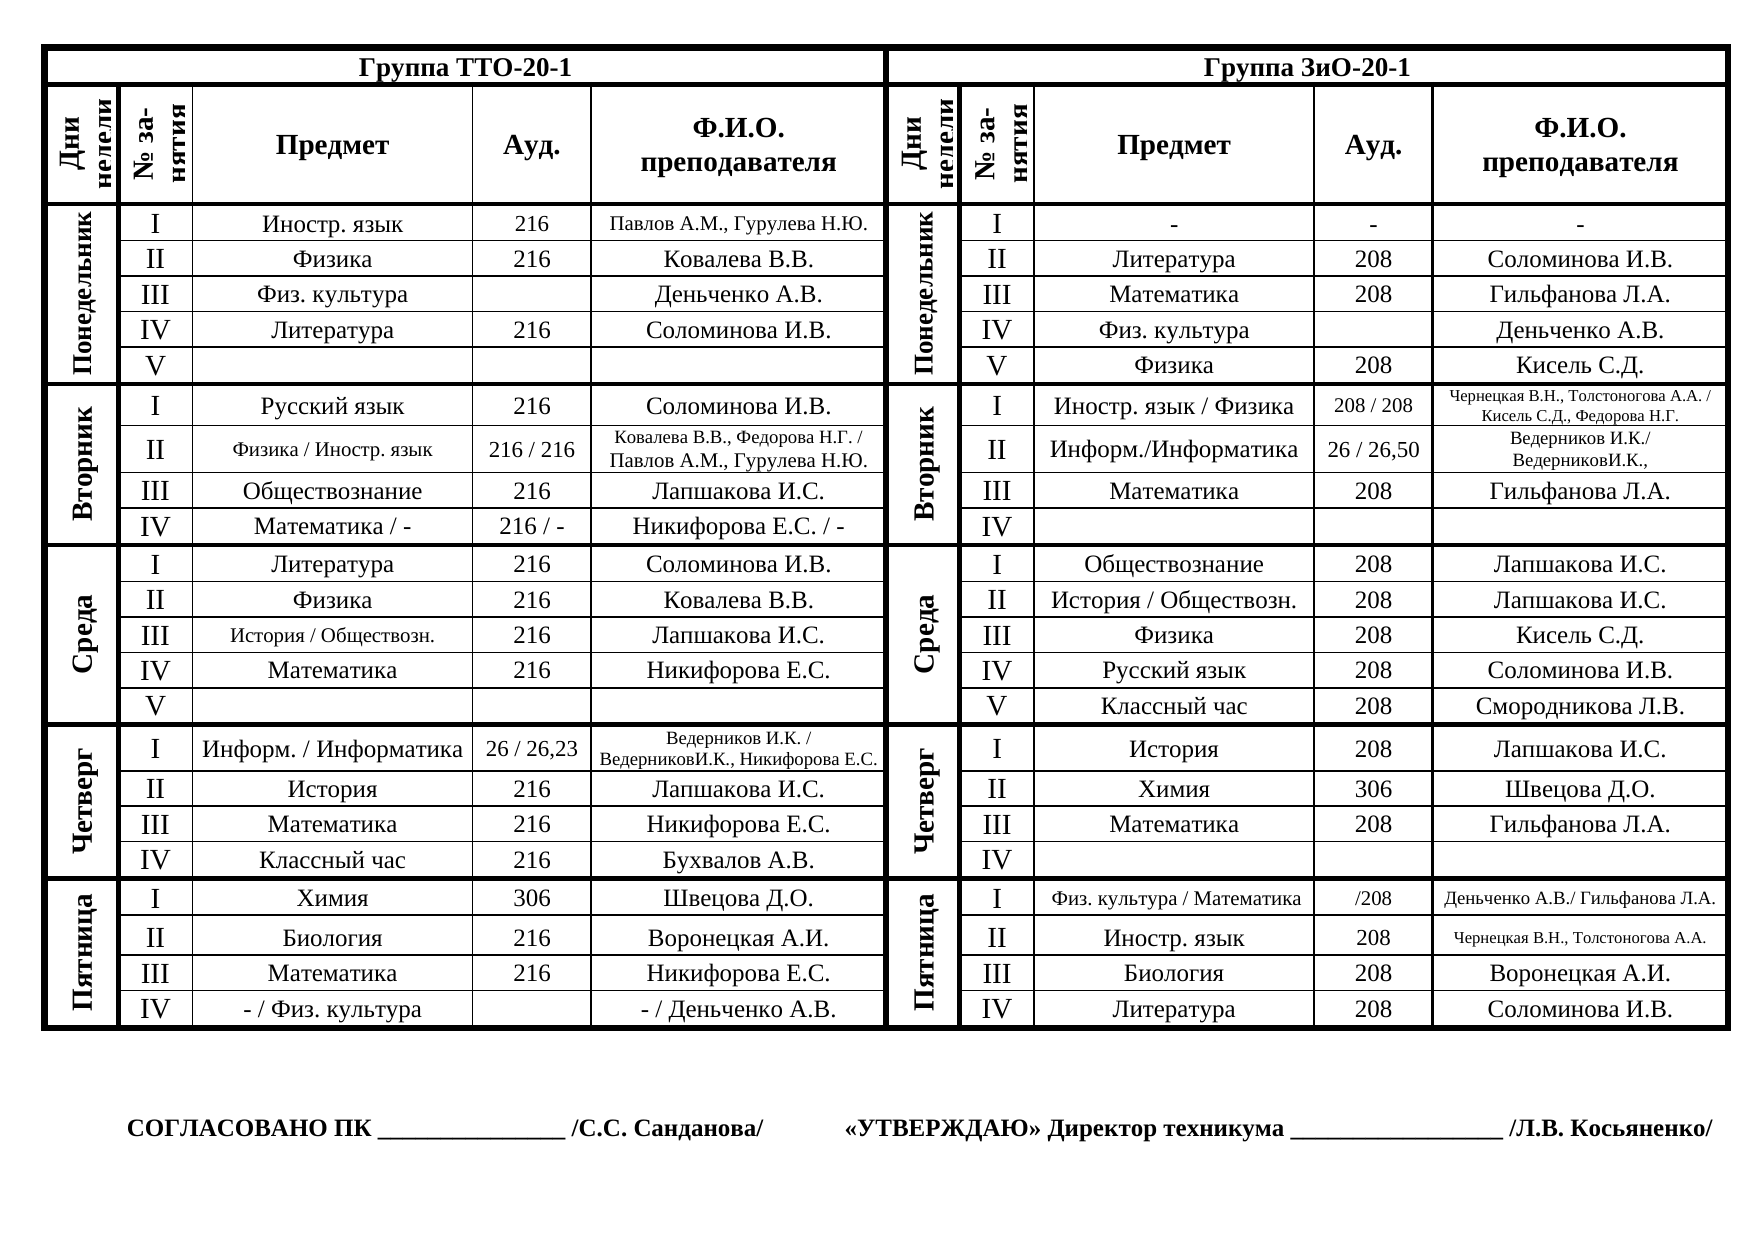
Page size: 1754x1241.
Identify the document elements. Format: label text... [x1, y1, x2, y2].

table_cell 208 [1315, 807, 1431, 841]
table_cell [1315, 312, 1431, 346]
table_cell 216 [473, 206, 590, 240]
table_cell Вторник [889, 386, 957, 542]
table_cell Физ. культура [1035, 312, 1313, 346]
table_cell II [121, 916, 192, 954]
table_cell Физ. культура [193, 277, 472, 311]
table_cell III [962, 473, 1033, 507]
table_cell Бухвалов А.В. [592, 842, 883, 876]
table_cell 216 [473, 547, 590, 581]
table_cell IV [962, 312, 1033, 346]
table_cell Литература [1035, 991, 1313, 1025]
table_cell Математика [193, 653, 472, 687]
table_cell Химия [193, 881, 472, 914]
table_cell 216 [473, 312, 590, 346]
table_cell Четверг [889, 727, 957, 876]
table_cell Лапшакова И.С. [1434, 727, 1725, 770]
table_cell Ауд. [473, 87, 590, 202]
table_cell Ф.И.О. преподавателя [1434, 87, 1725, 202]
table_cell Никифорова Е.С. [592, 653, 883, 687]
table_cell 216 [473, 582, 590, 616]
table_cell 216 [473, 618, 590, 652]
table_cell Гильфанова Л.А. [1434, 277, 1725, 311]
table_cell [1434, 509, 1725, 542]
table_cell IV [121, 312, 192, 346]
table_cell IV [121, 509, 192, 542]
table_cell [473, 991, 590, 1025]
table_cell Соломинова И.В. [592, 547, 883, 581]
table_cell Смородникова Л.В. [1434, 689, 1725, 722]
table_cell Литература [193, 547, 472, 581]
table_cell [193, 348, 472, 381]
table_cell Физ. культура / Математика [1035, 881, 1313, 914]
table_cell Воронецкая А.И. [592, 916, 883, 954]
table_cell Лапшакова И.С. [592, 618, 883, 652]
table_cell III [121, 807, 192, 841]
table_cell Соломинова И.В. [1434, 241, 1725, 275]
table_cell Пятница [889, 881, 957, 1025]
table_cell Математика [1035, 277, 1313, 311]
table_cell Обществознание [193, 473, 472, 507]
table_cell Информ. / Информатика [193, 727, 472, 770]
table_cell 216 [473, 386, 590, 424]
table_cell II [121, 582, 192, 616]
table_cell 216 [473, 807, 590, 841]
table_cell V [121, 689, 192, 722]
table_cell Четверг [48, 727, 116, 876]
table_cell III [121, 956, 192, 989]
table_cell Деньченко А.В. [592, 277, 883, 311]
table_cell [473, 348, 590, 381]
table_cell II [121, 241, 192, 275]
table_cell IV [962, 653, 1033, 687]
table_cell Соломинова И.В. [1434, 991, 1725, 1025]
table_cell Физика [1035, 348, 1313, 381]
table_cell III [962, 807, 1033, 841]
table_cell I [121, 547, 192, 581]
table_cell 26 / 26,23 [473, 727, 590, 770]
table_cell Воронецкая А.И. [1434, 956, 1725, 989]
table_cell Литература [193, 312, 472, 346]
table_cell История [193, 772, 472, 805]
table_cell II [121, 426, 192, 472]
table_cell 208 [1315, 547, 1431, 581]
table_cell [193, 689, 472, 722]
table_cell II [962, 426, 1033, 472]
table_cell Швецова Д.О. [592, 881, 883, 914]
table_cell История [1035, 727, 1313, 770]
table_cell 216 [473, 241, 590, 275]
table_cell [473, 689, 590, 722]
table_cell II [962, 241, 1033, 275]
table_cell Математика / - [193, 509, 472, 542]
table_cell V [962, 348, 1033, 381]
table_cell II [962, 772, 1033, 805]
table_cell 216 [473, 473, 590, 507]
table_cell III [962, 618, 1033, 652]
table_cell Физика / Иностр. язык [193, 426, 472, 472]
table_cell Лапшакова И.С. [592, 473, 883, 507]
table_cell 208 [1315, 241, 1431, 275]
table_cell Математика [1035, 473, 1313, 507]
table_cell Иностр. язык [193, 206, 472, 240]
table_cell Иностр. язык / Физика [1035, 386, 1313, 424]
table_cell Математика [193, 807, 472, 841]
table_cell I [962, 206, 1033, 240]
table_cell 216 [473, 842, 590, 876]
table_cell Понедельник [48, 206, 116, 381]
table_cell - / Деньченко А.В. [592, 991, 883, 1025]
table_cell Пятница [48, 881, 116, 1025]
table_cell Классный час [1035, 689, 1313, 722]
table_cell III [121, 473, 192, 507]
table_cell 306 [1315, 772, 1431, 805]
table_cell Иностр. язык [1035, 916, 1313, 954]
table_cell 208 [1315, 277, 1431, 311]
table_cell 208 [1315, 991, 1431, 1025]
table_cell IV [121, 653, 192, 687]
table_header Группа ЗиО-20-1 [889, 51, 1725, 82]
table_cell II [962, 916, 1033, 954]
table_cell [1035, 509, 1313, 542]
table_cell Ф.И.О. преподавателя [592, 87, 883, 202]
table_cell 208 [1315, 618, 1431, 652]
table_cell IV [962, 509, 1033, 542]
table_cell [592, 348, 883, 381]
table_cell Лапшакова И.С. [592, 772, 883, 805]
table_cell IV [962, 842, 1033, 876]
table_cell История / Обществозн. [193, 618, 472, 652]
table_cell I [121, 386, 192, 424]
table_cell Соломинова И.В. [592, 312, 883, 346]
table_cell Дни недели [889, 87, 957, 202]
table_cell I [121, 206, 192, 240]
table_cell I [121, 881, 192, 914]
table_cell [1434, 842, 1725, 876]
table_cell II [962, 582, 1033, 616]
table_cell Биология [1035, 956, 1313, 989]
table_cell Деньченко А.В. [1434, 312, 1725, 346]
table_cell Павлов А.М., Гурулева Н.Ю. [592, 206, 883, 240]
table_cell I [121, 727, 192, 770]
text СОГЛАСОВАНО ПК _______________ /С.С. Санданова/ «УТВЕРЖДАЮ» Директор техникума _________________ /Л.В. Косьяненко/ [74, 1113, 1713, 1142]
table_cell Химия [1035, 772, 1313, 805]
table_cell Соломинова И.В. [592, 386, 883, 424]
table_cell - [1035, 206, 1313, 240]
table_cell V [121, 348, 192, 381]
table_cell Никифорова Е.С. [592, 956, 883, 989]
table_cell Физика [1035, 618, 1313, 652]
table_cell III [962, 956, 1033, 989]
table_cell 208 [1315, 473, 1431, 507]
table_cell III [121, 618, 192, 652]
table_cell Никифорова Е.С. / - [592, 509, 883, 542]
table_cell Ведерников И.К./ ВедерниковИ.К., [1434, 426, 1725, 472]
table_cell IV [962, 991, 1033, 1025]
table_cell Никифорова Е.С. [592, 807, 883, 841]
table_cell Биология [193, 916, 472, 954]
table_cell Физика [193, 241, 472, 275]
table_cell 208 [1315, 689, 1431, 722]
table_cell Понедельник [889, 206, 957, 381]
table_cell V [962, 689, 1033, 722]
table_cell 208 / 208 [1315, 386, 1431, 424]
table_cell Математика [1035, 807, 1313, 841]
table_cell Ковалева В.В. [592, 582, 883, 616]
table_cell I [962, 727, 1033, 770]
table_cell III [962, 277, 1033, 311]
table_cell Ведерников И.К. / ВедерниковИ.К., Никифорова Е.С. [592, 727, 883, 770]
table_cell 208 [1315, 582, 1431, 616]
table_cell Литература [1035, 241, 1313, 275]
table_cell Математика [193, 956, 472, 989]
table_cell 216 [473, 956, 590, 989]
table_cell 216 / 216 [473, 426, 590, 472]
table_cell Предмет [193, 87, 472, 202]
table_cell Русский язык [1035, 653, 1313, 687]
table_cell Среда [48, 547, 116, 722]
table_cell [473, 277, 590, 311]
table_cell Гильфанова Л.А. [1434, 807, 1725, 841]
table_cell IV [121, 842, 192, 876]
table_cell /208 [1315, 881, 1431, 914]
table_cell 26 / 26,50 [1315, 426, 1431, 472]
table_cell Чернецкая В.Н., Толстоногова А.А. [1434, 916, 1725, 954]
table_cell 208 [1315, 956, 1431, 989]
table_cell [1315, 842, 1431, 876]
table_cell Предмет [1035, 87, 1313, 202]
table_cell 208 [1315, 727, 1431, 770]
table_cell 208 [1315, 348, 1431, 381]
table_cell Кисель С.Д. [1434, 618, 1725, 652]
table_cell I [962, 547, 1033, 581]
table_cell История / Обществозн. [1035, 582, 1313, 616]
table_header Группа ТТО-20-1 [48, 51, 883, 82]
table_cell Лапшакова И.С. [1434, 582, 1725, 616]
table_cell [1035, 842, 1313, 876]
table_cell 216 / - [473, 509, 590, 542]
table_cell № за-нятия [962, 87, 1033, 202]
table_cell Гильфанова Л.А. [1434, 473, 1725, 507]
table_cell Чернецкая В.Н., Толстоногова А.А. / Кисель С.Д., Федорова Н.Г. [1434, 386, 1725, 424]
table_cell Информ./Информатика [1035, 426, 1313, 472]
table_cell Дни недели [48, 87, 116, 202]
table_cell I [962, 881, 1033, 914]
table_cell III [121, 277, 192, 311]
table_cell - [1434, 206, 1725, 240]
table_cell - / Физ. культура [193, 991, 472, 1025]
table_cell Деньченко А.В./ Гильфанова Л.А. [1434, 881, 1725, 914]
table_cell Ковалева В.В., Федорова Н.Г. / Павлов А.М., Гурулева Н.Ю. [592, 426, 883, 472]
table_cell - [1315, 206, 1431, 240]
table_cell Швецова Д.О. [1434, 772, 1725, 805]
table_cell Русский язык [193, 386, 472, 424]
table_cell Ковалева В.В. [592, 241, 883, 275]
table_cell Кисель С.Д. [1434, 348, 1725, 381]
table_cell Ауд. [1315, 87, 1431, 202]
table_cell Вторник [48, 386, 116, 542]
table_cell IV [121, 991, 192, 1025]
table_cell 216 [473, 653, 590, 687]
table_cell 216 [473, 916, 590, 954]
table_cell 216 [473, 772, 590, 805]
table_cell Лапшакова И.С. [1434, 547, 1725, 581]
table_cell [592, 689, 883, 722]
table_cell [1315, 509, 1431, 542]
table_cell Среда [889, 547, 957, 722]
table_cell № за-нятия [121, 87, 192, 202]
table_cell Физика [193, 582, 472, 616]
table_cell II [121, 772, 192, 805]
table_cell 306 [473, 881, 590, 914]
table_cell Классный час [193, 842, 472, 876]
table_cell Обществознание [1035, 547, 1313, 581]
table_cell 208 [1315, 653, 1431, 687]
table_cell 208 [1315, 916, 1431, 954]
table_cell Соломинова И.В. [1434, 653, 1725, 687]
table_cell I [962, 386, 1033, 424]
